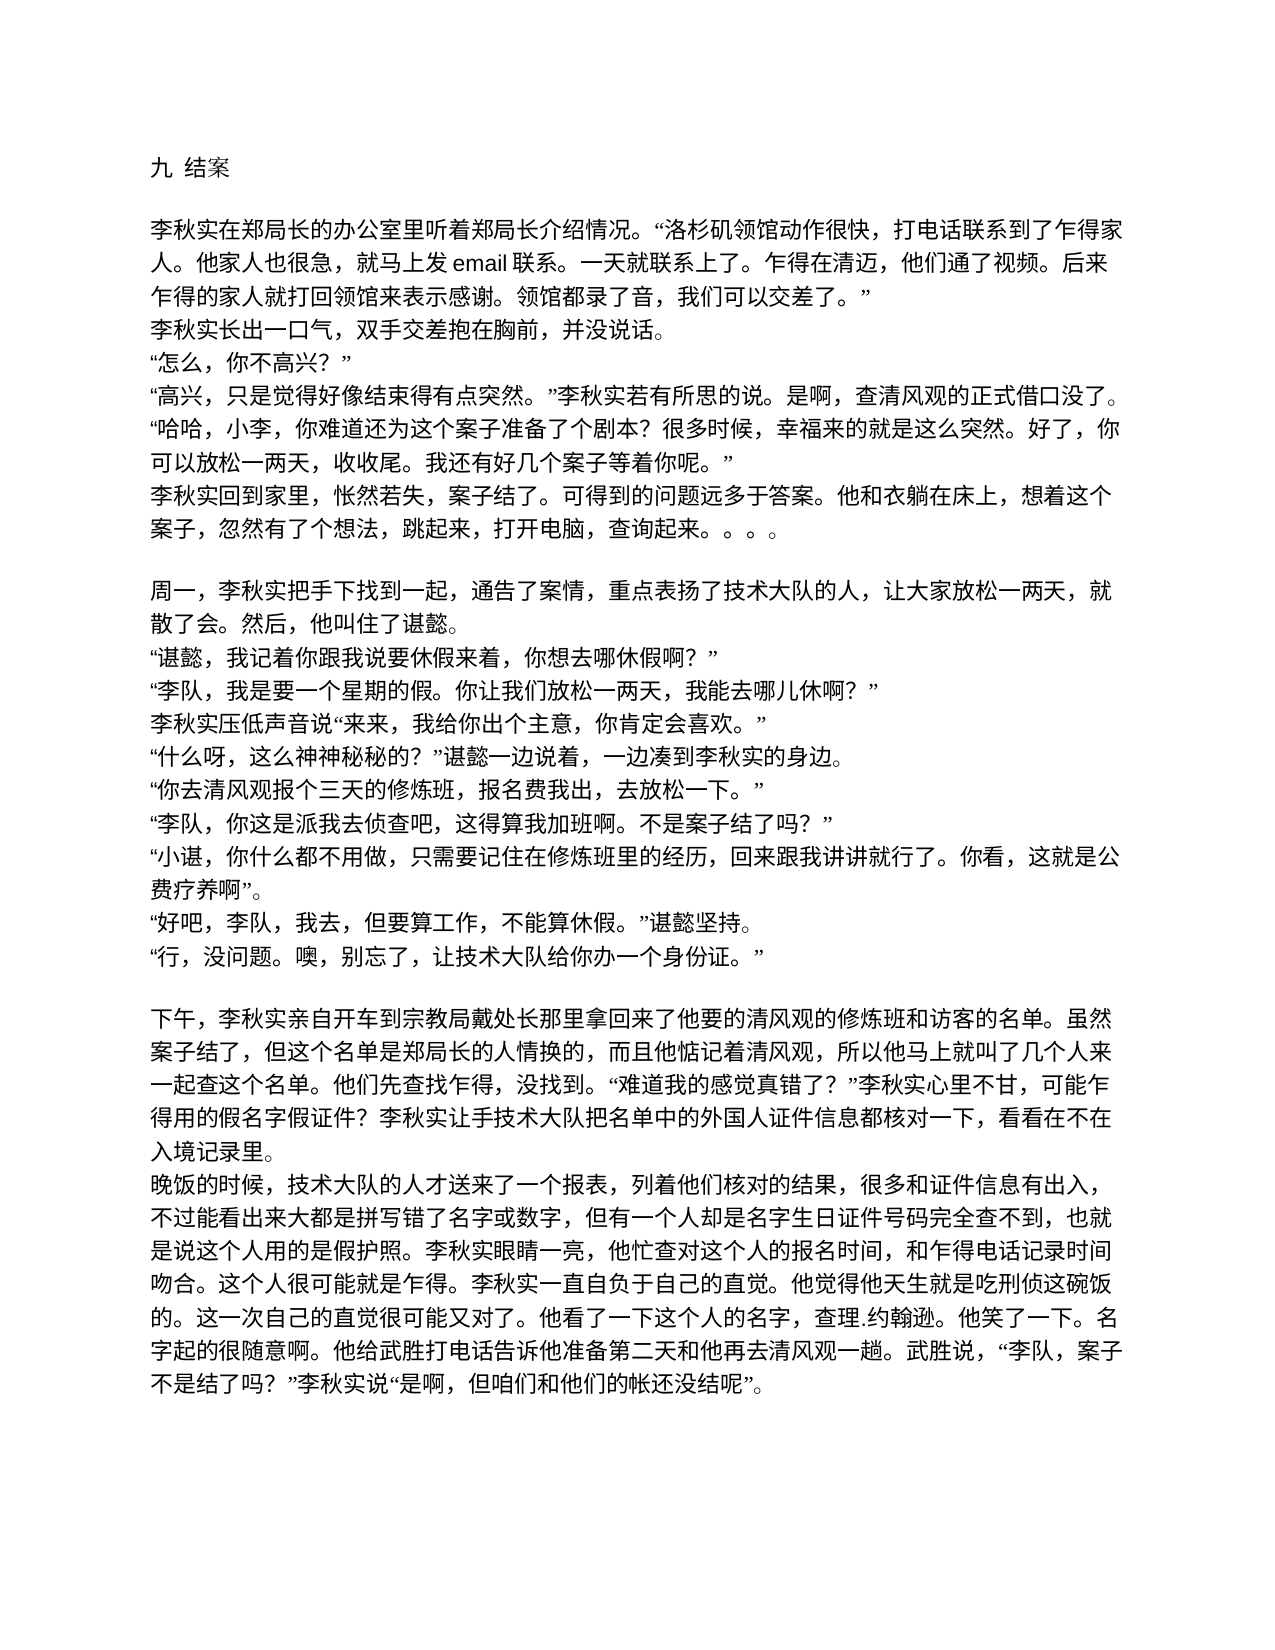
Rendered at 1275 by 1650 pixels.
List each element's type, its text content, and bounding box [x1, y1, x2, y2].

text “哈哈，小李，你难道还为这个案子准备了个剧本？很多时候，幸福来的就是这么突然。好了，你可以放松一两天，收收尾。我还有好几个案子等着你呢。” [150, 411, 1125, 478]
text 李秋实压低声音说“来来，我给你出个主意，你肯定会喜欢。” [150, 706, 1125, 739]
text “小谌，你什么都不用做，只需要记住在修炼班里的经历，回来跟我讲讲就行了。你看，这就是公费疗养啊”。 [150, 839, 1125, 905]
text “高兴，只是觉得好像结束得有点突然。”李秋实若有所思的说。是啊，查清风观的正式借口没了。 [150, 378, 1125, 411]
text 九 结案 [150, 150, 1125, 183]
text “你去清风观报个三天的修炼班，报名费我出，去放松一下。” [150, 772, 1125, 806]
text “李队，你这是派我去侦查吧，这得算我加班啊。不是案子结了吗？” [150, 806, 1125, 839]
text “行，没问题。噢，别忘了，让技术大队给你办一个身份证。” [150, 938, 1125, 972]
text “谌懿，我记着你跟我说要休假来着，你想去哪休假啊？” [150, 639, 1125, 673]
text 晚饭的时候，技术大队的人才送来了一个报表，列着他们核对的结果，很多和证件信息有出入，不过能看出来大都是拼写错了名字或数字，但有一个人却是名字生日证件号码完全查不到，也就是说这个人用的是假护照。李秋实眼睛一亮，他忙查对这个人的报名时间，和乍得电话记录时间吻合。这个人很可能就是乍得。李秋实一直自负于自己的直觉。他觉得他天生就是吃刑侦这碗饭的。这一次自己的直觉很可能又对了。他看了一下这个人的名字，查理.约翰逊。他笑了一下。名字起的很随意啊。他给武胜打电话告诉他准备第二天和他再去清风观一趟。武胜说，“李队，案子不是结了吗？”李秋实说“是啊，但咱们和他们的帐还没结呢”。 [150, 1167, 1125, 1399]
text “怎么，你不高兴？” [150, 345, 1125, 378]
text 李秋实回到家里，怅然若失，案子结了。可得到的问题远多于答案。他和衣躺在床上，想着这个案子，忽然有了个想法，跳起来，打开电脑，查询起来。。。。 [150, 478, 1125, 544]
text “好吧，李队，我去，但要算工作，不能算休假。”谌懿坚持。 [150, 905, 1125, 938]
text 李秋实长出一口气，双手交差抱在胸前，并没说话。 [150, 312, 1125, 345]
text 下午，李秋实亲自开车到宗教局戴处长那里拿回来了他要的清风观的修炼班和访客的名单。虽然案子结了，但这个名单是郑局长的人情换的，而且他惦记着清风观，所以他马上就叫了几个人来一起查这个名单。他们先查找乍得，没找到。“难道我的感觉真错了？”李秋实心里不甘，可能乍得用的假名字假证件？李秋实让手技术大队把名单中的外国人证件信息都核对一下，看看在不在入境记录里。 [150, 1001, 1125, 1167]
text 李秋实在郑局长的办公室里听着郑局长介绍情况。“洛杉矶领馆动作很快，打电话联系到了乍得家人。他家人也很急，就马上发email联系。一天就联系上了。乍得在清迈，他们通了视频。后来乍得的家人就打回领馆来表示感谢。领馆都录了音，我们可以交差了。” [150, 212, 1125, 312]
text “什么呀，这么神神秘秘的？”谌懿一边说着，一边凑到李秋实的身边。 [150, 739, 1125, 772]
text “李队，我是要一个星期的假。你让我们放松一两天，我能去哪儿休啊？” [150, 673, 1125, 706]
text 周一，李秋实把手下找到一起，通告了案情，重点表扬了技术大队的人，让大家放松一两天，就散了会。然后，他叫住了谌懿。 [150, 573, 1125, 639]
